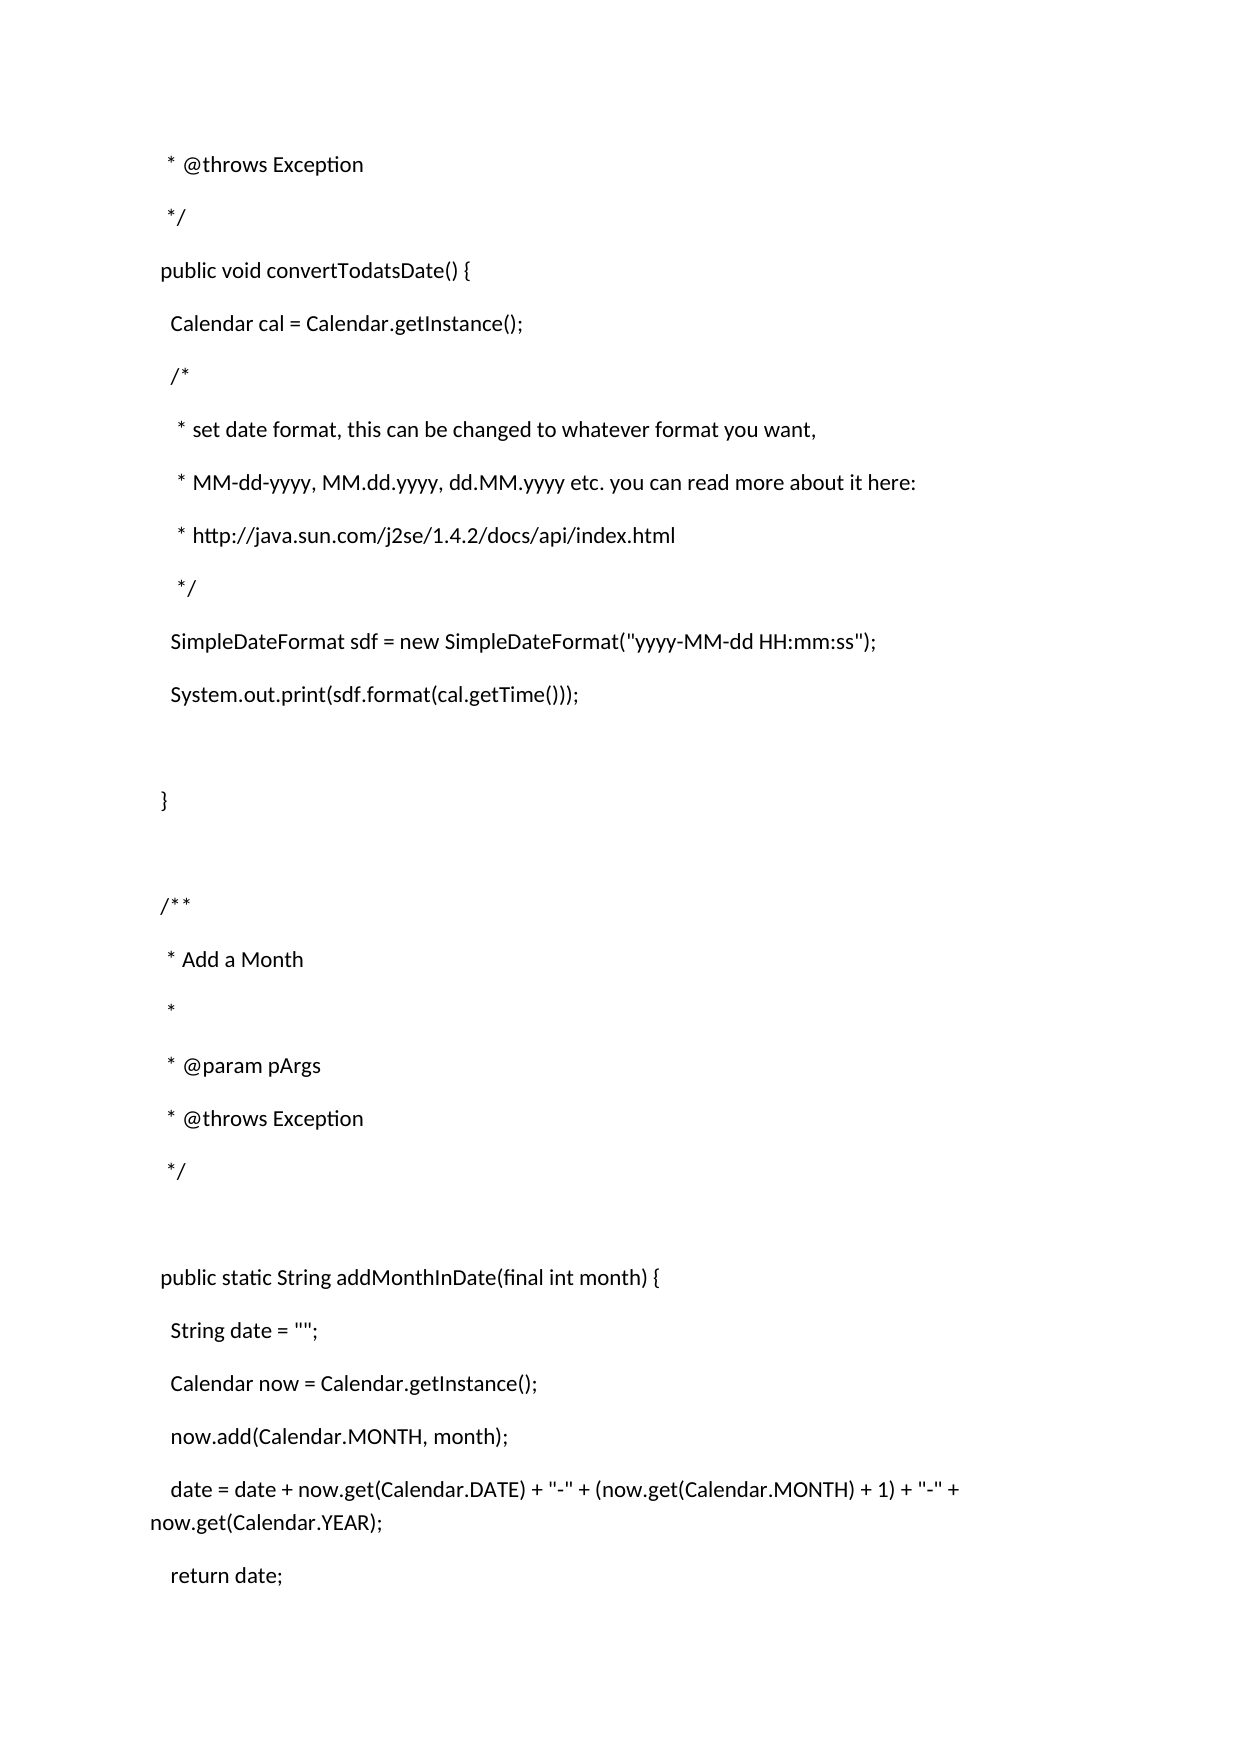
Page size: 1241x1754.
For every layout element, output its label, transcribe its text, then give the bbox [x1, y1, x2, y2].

text * Add a Month [150, 945, 1090, 973]
text public static String addMonthInDate(final int month) { [150, 1263, 1090, 1291]
text String date = ""; [150, 1316, 1090, 1344]
text * @param pArgs [150, 1051, 1090, 1079]
text * @throws Exception [150, 1104, 1090, 1132]
text date = date + now.get(Calendar.DATE) + "-" + (now.get(Calendar.MONTH) + 1) + "-" + now.get(Calendar.YEAR); [150, 1476, 1090, 1536]
text */ [150, 1157, 1090, 1185]
text */ [150, 203, 1090, 231]
text Calendar now = Calendar.getInstance(); [150, 1369, 1090, 1397]
text now.add(Calendar.MONTH, month); [150, 1422, 1090, 1451]
text Calendar cal = Calendar.getInstance(); [150, 309, 1090, 337]
text /* [150, 362, 1090, 390]
text SimpleDateFormat sdf = new SimpleDateFormat("yyyy-MM-dd HH:mm:ss"); [150, 627, 1090, 655]
text } [150, 786, 1090, 814]
text return date; [150, 1561, 1090, 1589]
text * [150, 998, 1090, 1026]
text * @throws Exception [150, 150, 1090, 178]
text */ [150, 574, 1090, 602]
text * http://java.sun.com/j2se/1.4.2/docs/api/index.html [150, 521, 1090, 549]
text * MM-dd-yyyy, MM.dd.yyyy, dd.MM.yyyy etc. you can read more about it here: [150, 468, 1090, 496]
text * set date format, this can be changed to whatever format you want, [150, 415, 1090, 443]
text public void convertTodatsDate() { [150, 256, 1090, 284]
text /** [150, 892, 1090, 920]
text System.out.print(sdf.format(cal.getTime())); [150, 680, 1090, 708]
